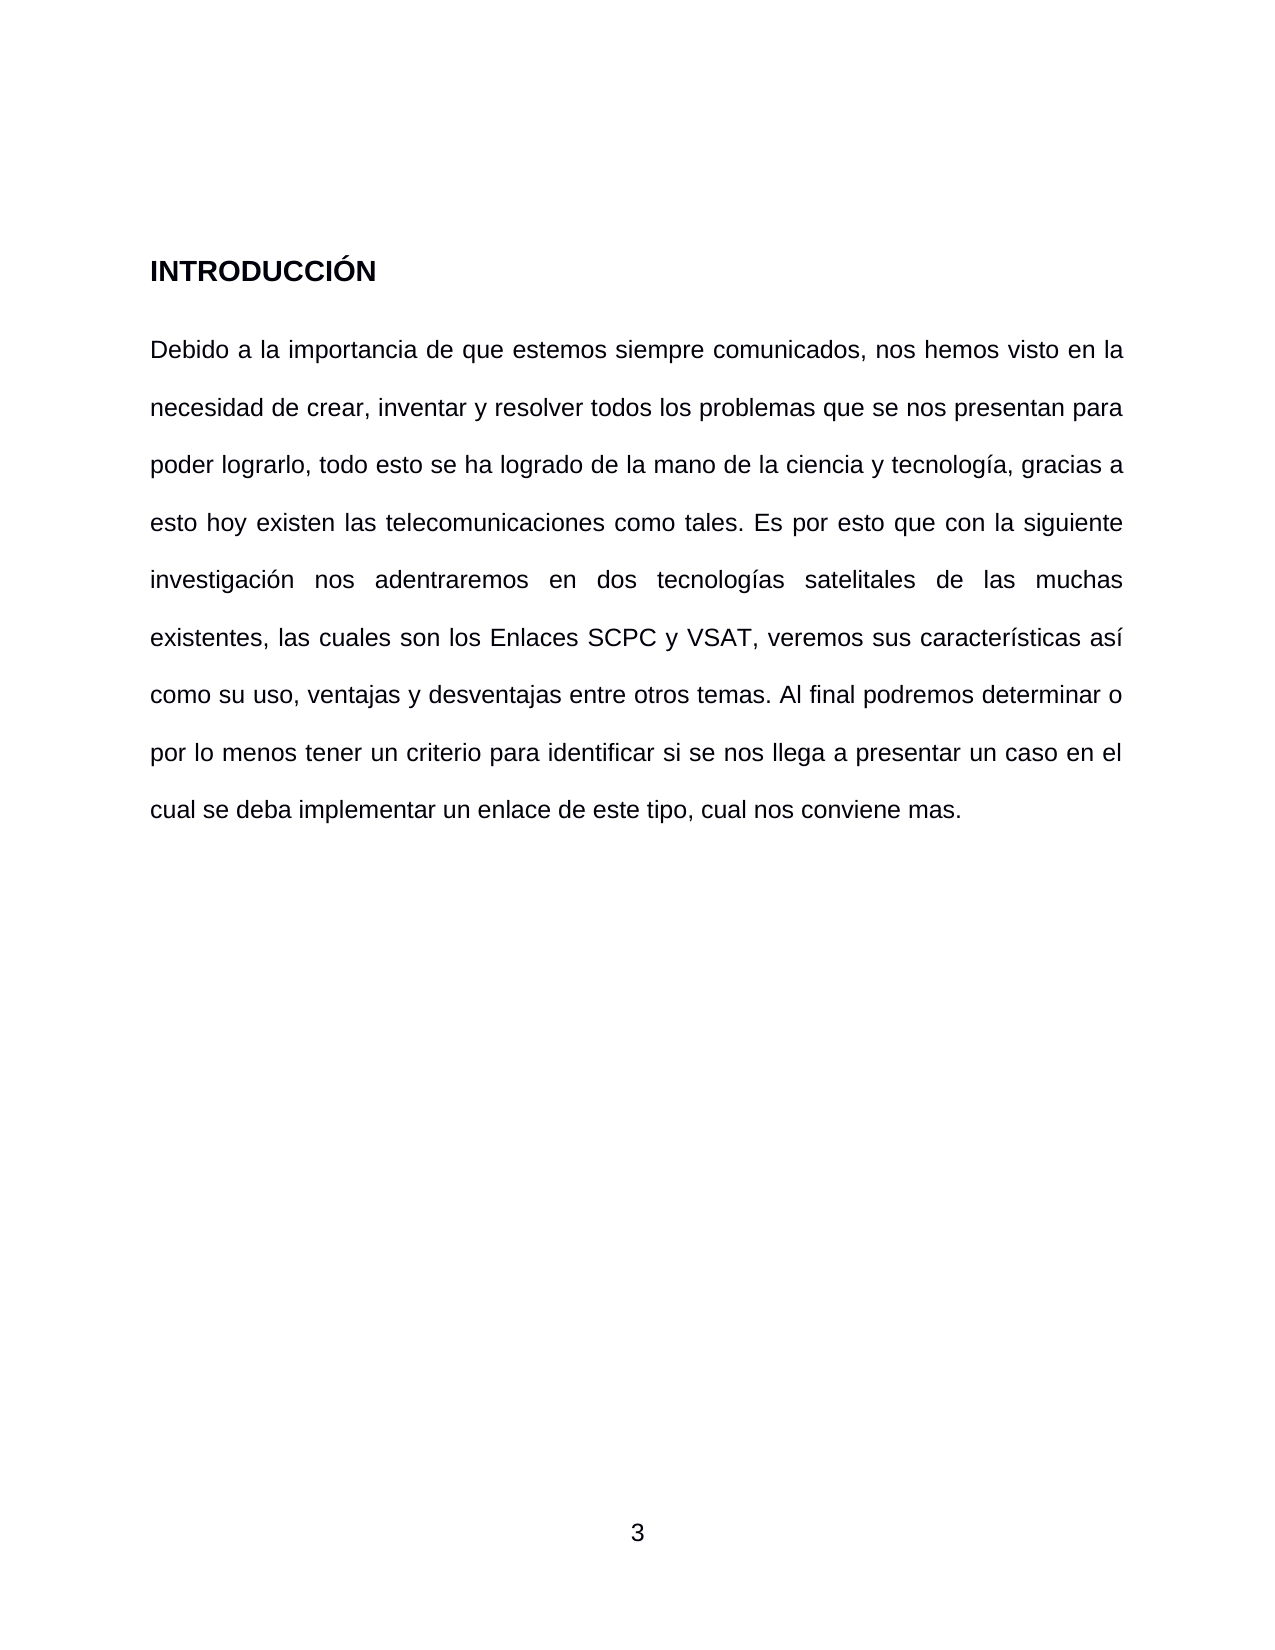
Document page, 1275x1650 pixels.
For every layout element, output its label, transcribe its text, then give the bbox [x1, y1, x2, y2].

subtitle Introducción [150, 254, 1125, 287]
text Debido a la importancia de que estemos siempre comunicados, nos hemos visto en la necesidad de crear, inventar y resolver todos los problemas que se nos presentan para poder lograrlo, todo esto se ha logrado de la mano de la ciencia y tecnología, gracias a esto hoy existen las telecomunicaciones como tales. Es por esto que con la siguiente investigación nos adentraremos en dos tecnologías satelitales de las muchas existentes, las cuales son los Enlaces SCPC y VSAT, veremos sus características así como su uso, ventajas y desventajas entre otros temas. Al final podremos determinar o por lo menos tener un criterio para identificar si se nos llega a presentar un caso en el cual se deba implementar un enlace de este tipo, cual nos conviene mas. [150, 335, 1125, 824]
